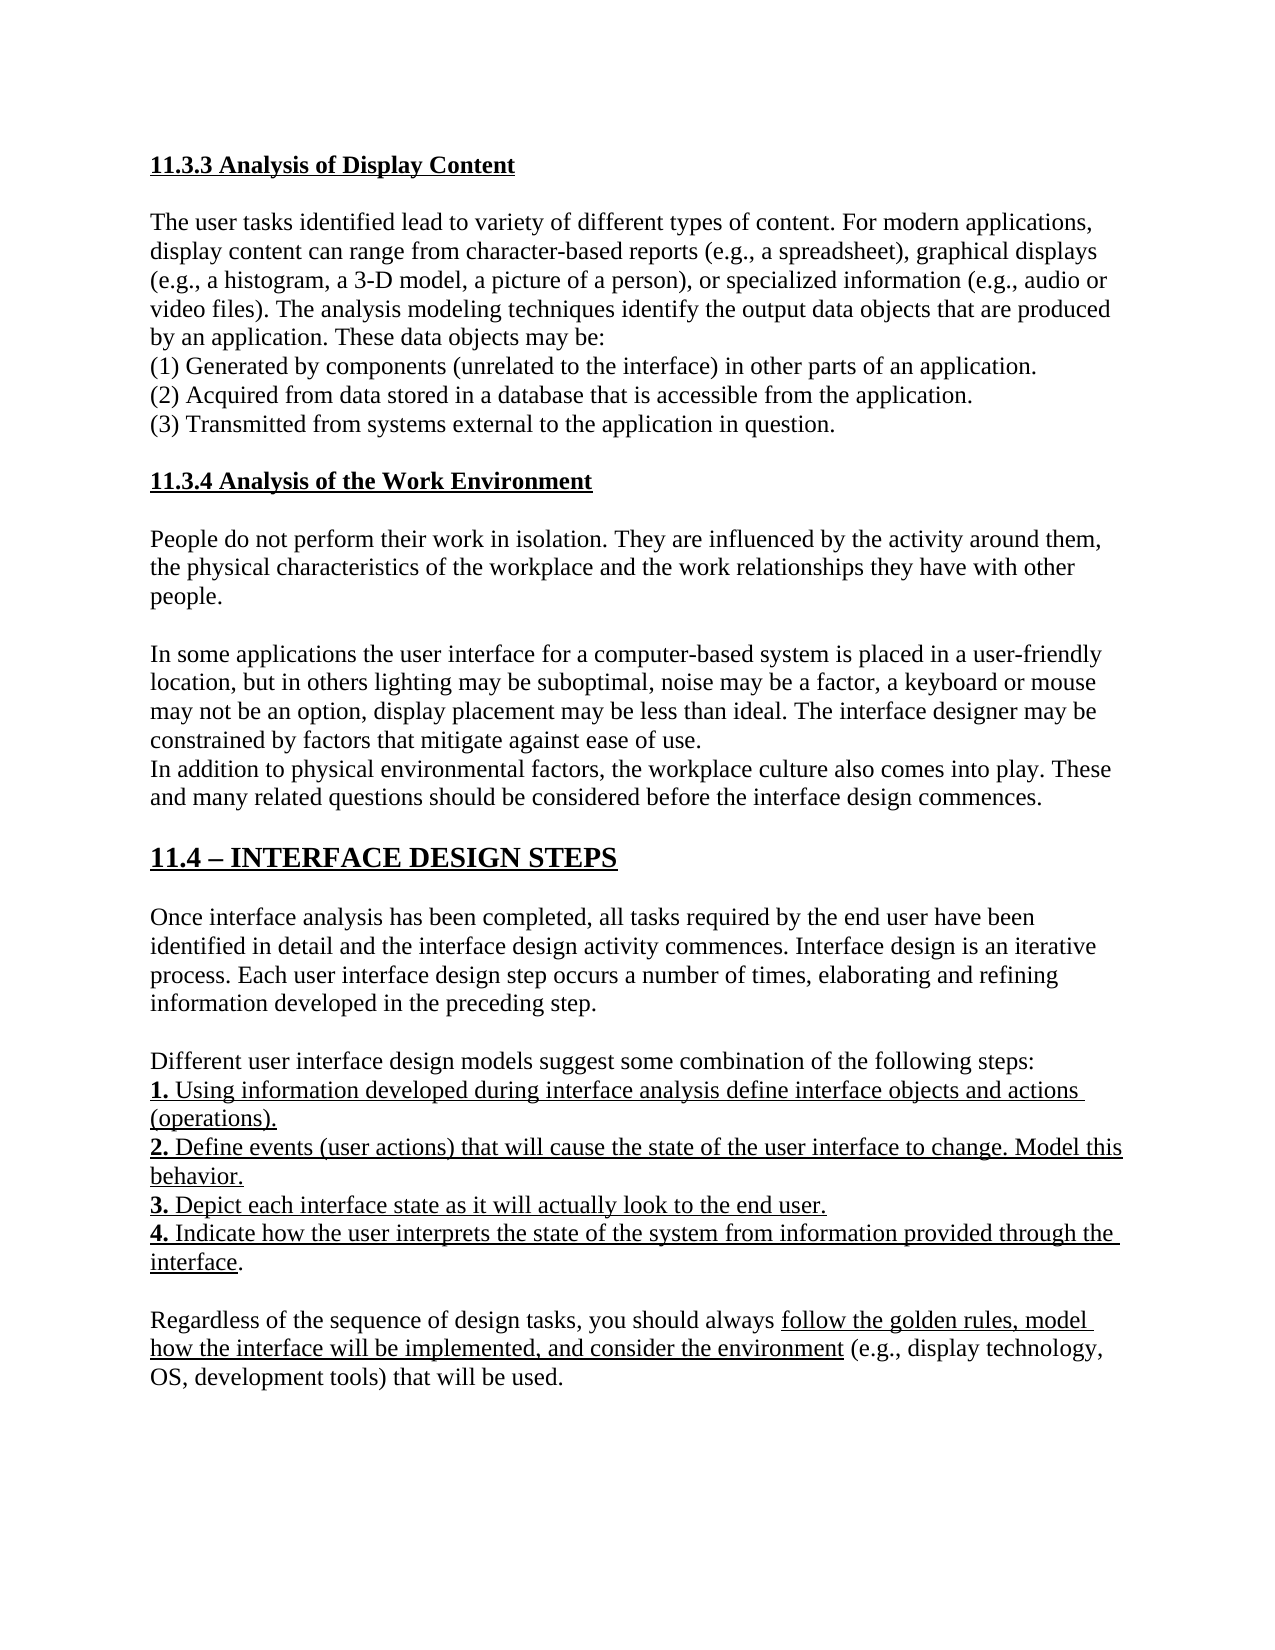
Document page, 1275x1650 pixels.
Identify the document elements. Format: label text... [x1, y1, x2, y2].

text Regardless of the sequence of design tasks, you should always follow the golden rules, model how the interface will be implemented, and consider the environment (e.g., display technology, OS, development tools) that will be used. [150, 1276, 1125, 1391]
text Once interface analysis has been completed, all tasks required by the end user have been identified in detail and the interface design activity commences. Interface design is an iterative process. Each user interface design step occurs a number of times, elaborating and refining information developed in the preceding step. [150, 902, 1125, 1017]
text 3. Depict each interface state as it will actually look to the end user. [150, 1190, 1125, 1218]
text 1. Using information developed during interface analysis define interface objects and actions (operations). [150, 1075, 1125, 1132]
text 4. Indicate how the user interprets the state of the system from information provided through the interface. [150, 1218, 1125, 1276]
text 11.3.4 Analysis of the Work Environment [150, 466, 1125, 495]
text 2. Define events (user actions) that will cause the state of the user interface to change. Model this behavior. [150, 1132, 1125, 1190]
text 11.4 – INTERFACE DESIGN STEPS [150, 840, 1125, 873]
text (2) Acquired from data stored in a database that is accessible from the application. [150, 380, 1125, 409]
text Different user interface design models suggest some combination of the following steps: [150, 1046, 1125, 1075]
text In some applications the user interface for a computer-based system is placed in a user-friendly location, but in others lighting may be suboptimal, noise may be a factor, a keyboard or mouse may not be an option, display placement may be less than ideal. The interface designer may be constrained by factors that mitigate against ease of use. [150, 639, 1125, 754]
text 11.3.3 Analysis of Display Content [150, 150, 1125, 179]
text (3) Transmitted from systems external to the application in question. [150, 409, 1125, 437]
text People do not perform their work in isolation. They are influenced by the activity around them, the physical characteristics of the workplace and the work relationships they have with other people. [150, 524, 1125, 610]
text (1) Generated by components (unrelated to the interface) in other parts of an application. [150, 351, 1125, 380]
text In addition to physical environmental factors, the workplace culture also comes into play. These and many related questions should be considered before the interface design commences. [150, 754, 1125, 811]
text The user tasks identified lead to variety of different types of content. For modern applications, display content can range from character-based reports (e.g., a spreadsheet), graphical displays (e.g., a histogram, a 3-D model, a picture of a person), or specialized information (e.g., audio or video files). The analysis modeling techniques identify the output data objects that are produced by an application. These data objects may be: [150, 207, 1125, 351]
